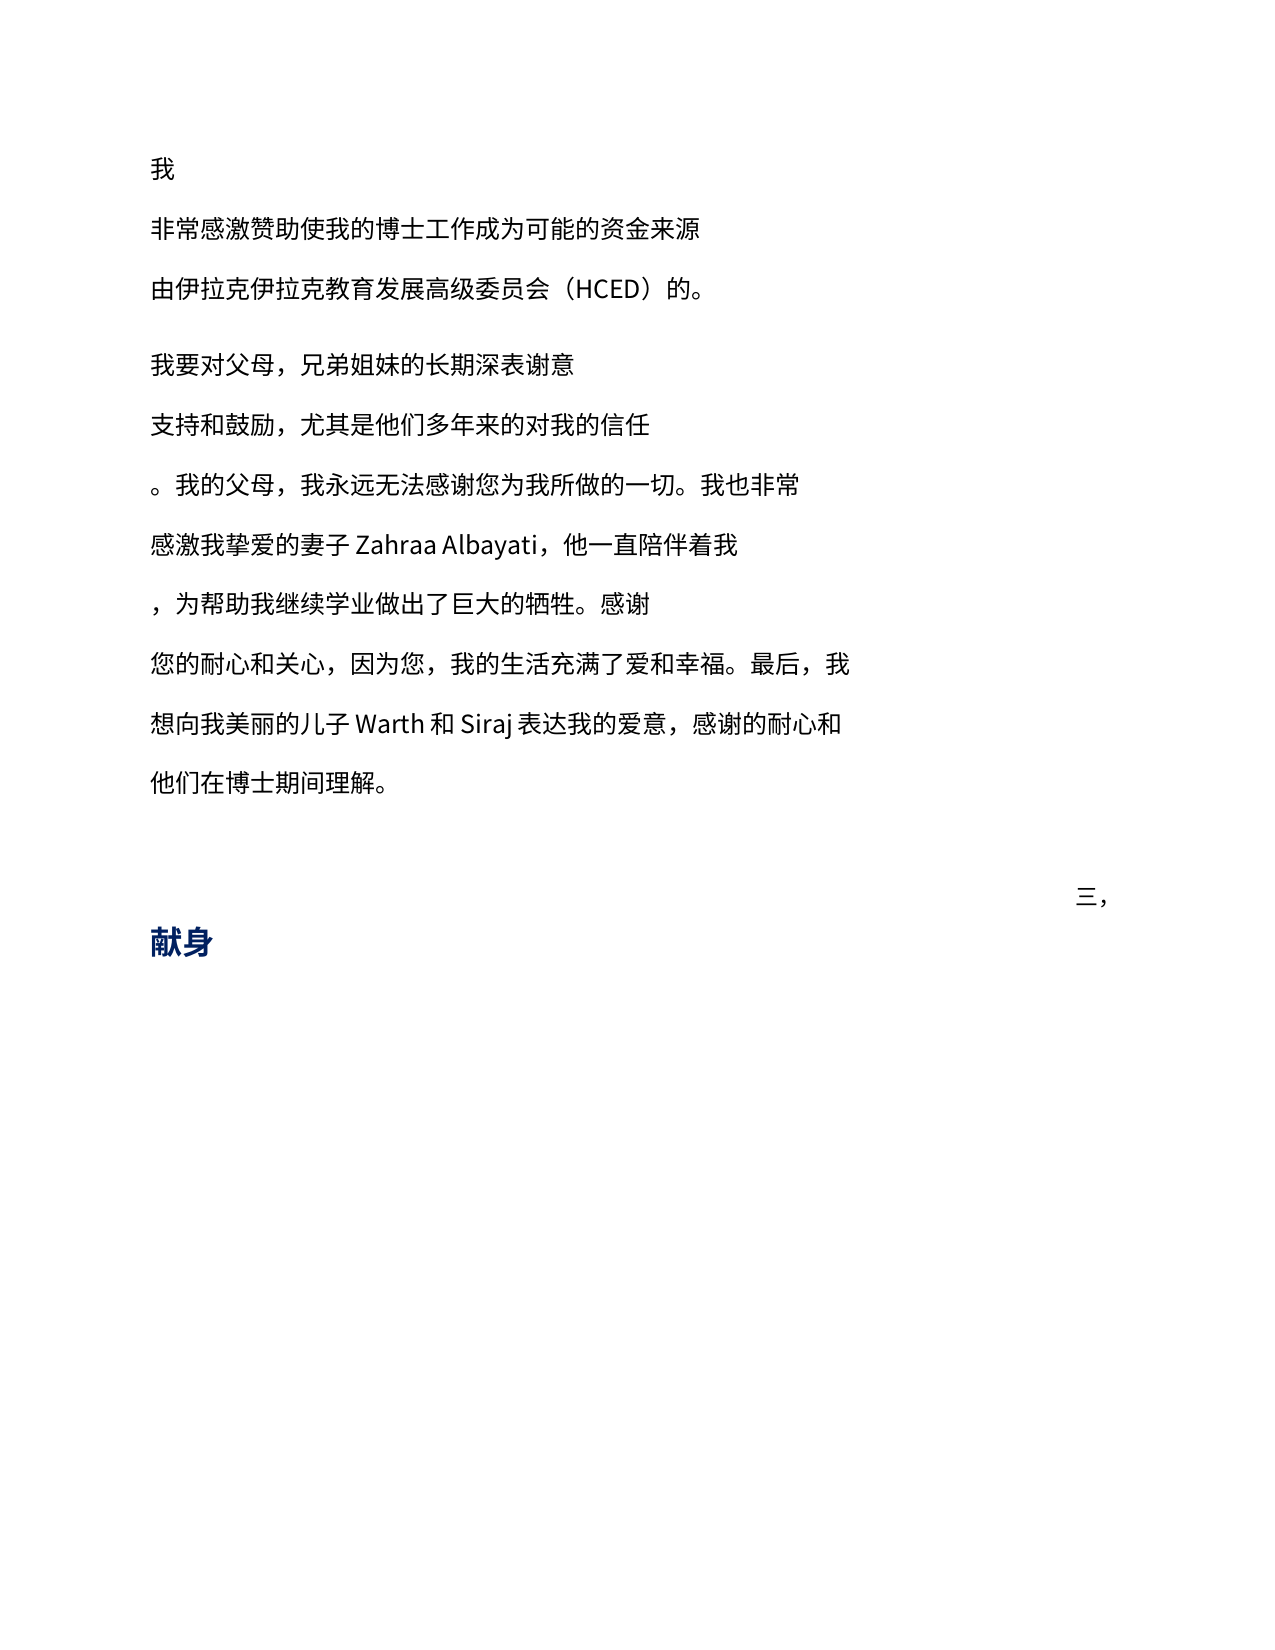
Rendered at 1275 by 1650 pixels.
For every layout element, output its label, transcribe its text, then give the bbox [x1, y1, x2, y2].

text 我要对父母，兄弟姐妹的长期深表谢意 [150, 346, 1127, 382]
text 感激我挚爱的妻子Zahraa Albayati，他一直陪伴着我 [150, 525, 1127, 561]
text 支持和鼓励，尤其是他们多年来的对我的信任 [150, 405, 1128, 442]
text 想向我美丽的儿子Warth和Siraj表达我的爱意，感谢的耐心和 [150, 704, 1127, 741]
text 献身 [150, 917, 402, 963]
text 。我的父母，我永远无法感谢您为我所做的一切。我也非常 [150, 466, 1127, 502]
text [150, 150, 1128, 186]
text 由伊拉克伊拉克教育发展高级委员会（HCED）的。 [150, 270, 946, 306]
text 您的耐心和关心，因为您，我的生活充满了爱和幸福。最后，我 [150, 644, 1128, 681]
text 三， [1075, 878, 1128, 912]
text 非常感激赞助使我的博士工作成为可能的资金来源 [150, 209, 1127, 246]
text 他们在博士期间理解。 [150, 764, 1055, 800]
text ，为帮助我继续学业做出了巨大的牺牲。感谢 [150, 585, 1127, 621]
